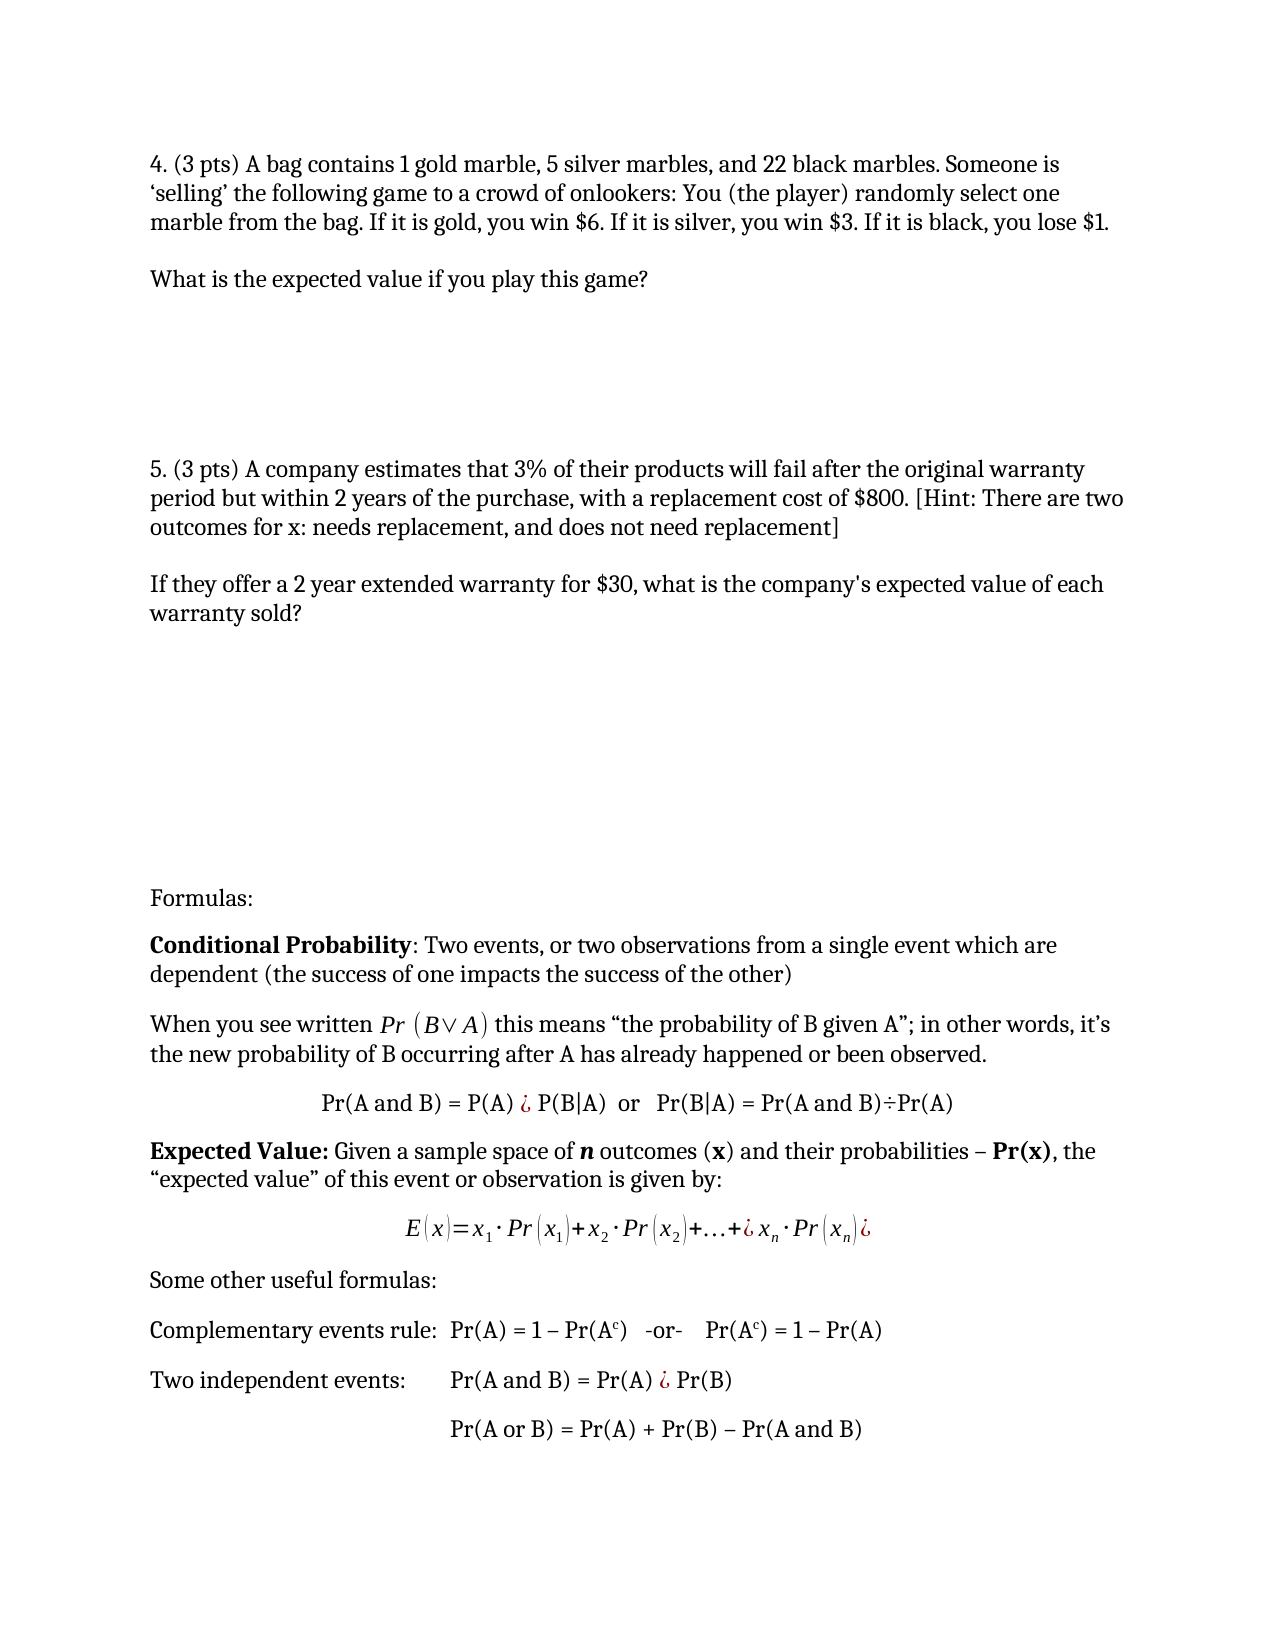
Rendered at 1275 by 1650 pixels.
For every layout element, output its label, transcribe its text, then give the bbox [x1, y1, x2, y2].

text Complementary events rule: Pr(A) = 1 – Pr(Ac) -or- Pr(Ac) = 1 – Pr(A) [150, 1316, 1125, 1345]
text 4. (3 pts) A bag contains 1 gold marble, 5 silver marbles, and 22 black marbles. Someone is ‘selling’ the following game to a crowd of onlookers: You (the player) randomly select one marble from the bag. If it is gold, you win $6. If it is silver, you win $3. If it is black, you lose $1. What is the expected value if you play this game? [150, 150, 1125, 294]
text Some other useful formulas: [150, 1266, 1125, 1295]
text Pr(A or B) = Pr(A) + Pr(B) – Pr(A and B) [375, 1415, 1125, 1444]
text Pr(A and B) = P(A) P(B|A) or Pr(B|A) = Pr(A and B)Pr(A) [150, 1089, 1125, 1118]
text 5. (3 pts) A company estimates that 3% of their products will fail after the original warranty period but within 2 years of the purchase, with a replacement cost of $800. [Hint: There are two outcomes for x: needs replacement, and does not need replacement] If they offer a 2 year extended warranty for $30, what is the company's expected value of each warranty sold? [150, 455, 1125, 627]
text Formulas: [150, 884, 1125, 912]
text Expected Value: Given a sample space of n outcomes (x) and their probabilities – Pr(x), the “expected value” of this event or observation is given by: [150, 1137, 1125, 1194]
text Conditional Probability: Two events, or two observations from a single event which are dependent (the success of one impacts the success of the other) [150, 931, 1125, 989]
text When you see written this means “the probability of B given A”; in other words, it’s the new probability of B occurring after A has already happened or been observed. [150, 1009, 1125, 1068]
text Two independent events: Pr(A and B) = Pr(A) Pr(B) [150, 1366, 1125, 1394]
